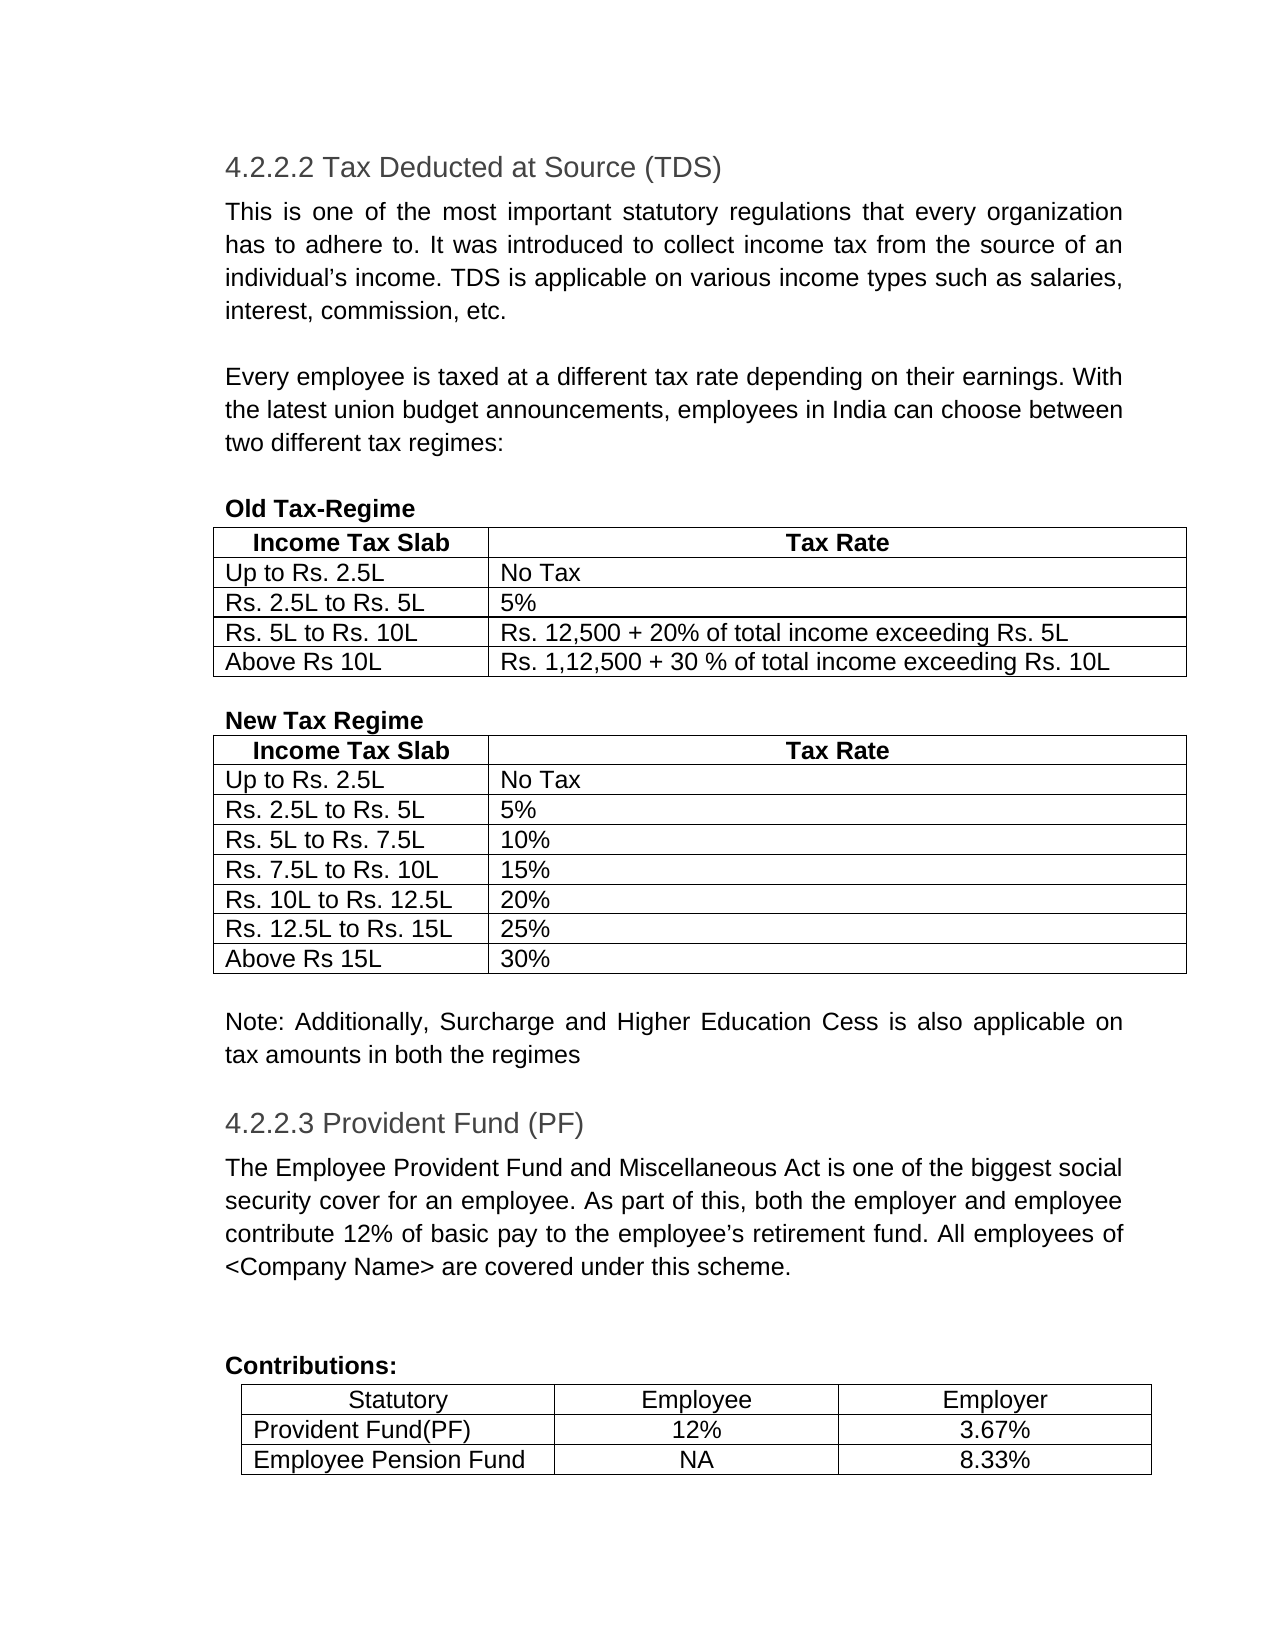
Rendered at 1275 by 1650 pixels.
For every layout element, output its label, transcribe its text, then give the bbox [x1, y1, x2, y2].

table_header Employee [555, 1385, 838, 1414]
table_cell 15% [489, 855, 1186, 883]
table_header Income Tax Slab [214, 736, 488, 764]
table_cell Rs. 1,12,500 + 30 % of total income exceeding Rs. 10L [489, 647, 1186, 676]
table_header Tax Rate [489, 736, 1186, 764]
table_header Tax Rate [489, 528, 1186, 557]
table_cell Above Rs 15L [214, 944, 488, 973]
text New Tax Regime [150, 706, 1125, 734]
table_cell Up to Rs. 2.5L [214, 558, 488, 587]
text Old Tax-Regime [225, 494, 1125, 523]
table_cell 30% [489, 944, 1186, 973]
table_cell NA [555, 1445, 838, 1474]
text Contributions: [225, 1351, 1125, 1380]
table_cell 20% [489, 885, 1186, 913]
table_cell No Tax [489, 558, 1186, 587]
table_cell 12% [555, 1415, 838, 1444]
table_cell No Tax [489, 765, 1186, 794]
table_cell 8.33% [839, 1445, 1151, 1474]
table_cell 3.67% [839, 1415, 1151, 1444]
table_cell 5% [489, 588, 1186, 616]
table_cell Rs. 12.5L to Rs. 15L [214, 914, 488, 943]
table_cell Rs. 5L to Rs. 10L [214, 618, 488, 646]
text This is one of the most important statutory regulations that every organization has to adhere to. It was introduced to collect income tax from the source of an individual’s income. TDS is applicable on various income types such as salaries, interest, commission, etc. [225, 197, 1125, 325]
table_cell 10% [489, 825, 1186, 854]
subtitle 4.2.2.2 Tax Deducted at Source (TDS) [150, 150, 1125, 183]
table_cell Employee Pension Fund [242, 1445, 554, 1474]
text Note: Additionally, Surcharge and Higher Education Cess is also applicable on tax amounts in both the regimes [225, 1007, 1125, 1069]
table_cell Above Rs 10L [214, 647, 488, 676]
table_header Income Tax Slab [214, 528, 488, 557]
table_cell 25% [489, 914, 1186, 943]
table_cell Rs. 2.5L to Rs. 5L [214, 795, 488, 824]
text The Employee Provident Fund and Miscellaneous Act is one of the biggest social security cover for an employee. As part of this, both the employer and employee contribute 12% of basic pay to the employee’s retirement fund. All employees of <Company Name> are covered under this scheme. [225, 1153, 1125, 1281]
table_cell Rs. 10L to Rs. 12.5L [214, 885, 488, 913]
subtitle 4.2.2.3 Provident Fund (PF) [150, 1106, 1125, 1140]
table_header Statutory [242, 1385, 554, 1414]
table_cell Rs. 5L to Rs. 7.5L [214, 825, 488, 854]
table_cell Up to Rs. 2.5L [214, 765, 488, 794]
text Every employee is taxed at a different tax rate depending on their earnings. With the latest union budget announcements, employees in India can choose between two different tax regimes: [225, 362, 1125, 457]
table_header Employer [839, 1385, 1151, 1414]
table_cell Provident Fund(PF) [242, 1415, 554, 1444]
table_cell Rs. 2.5L to Rs. 5L [214, 588, 488, 616]
table_cell Rs. 12,500 + 20% of total income exceeding Rs. 5L [489, 618, 1186, 646]
table_cell Rs. 7.5L to Rs. 10L [214, 855, 488, 883]
table_cell 5% [489, 795, 1186, 824]
